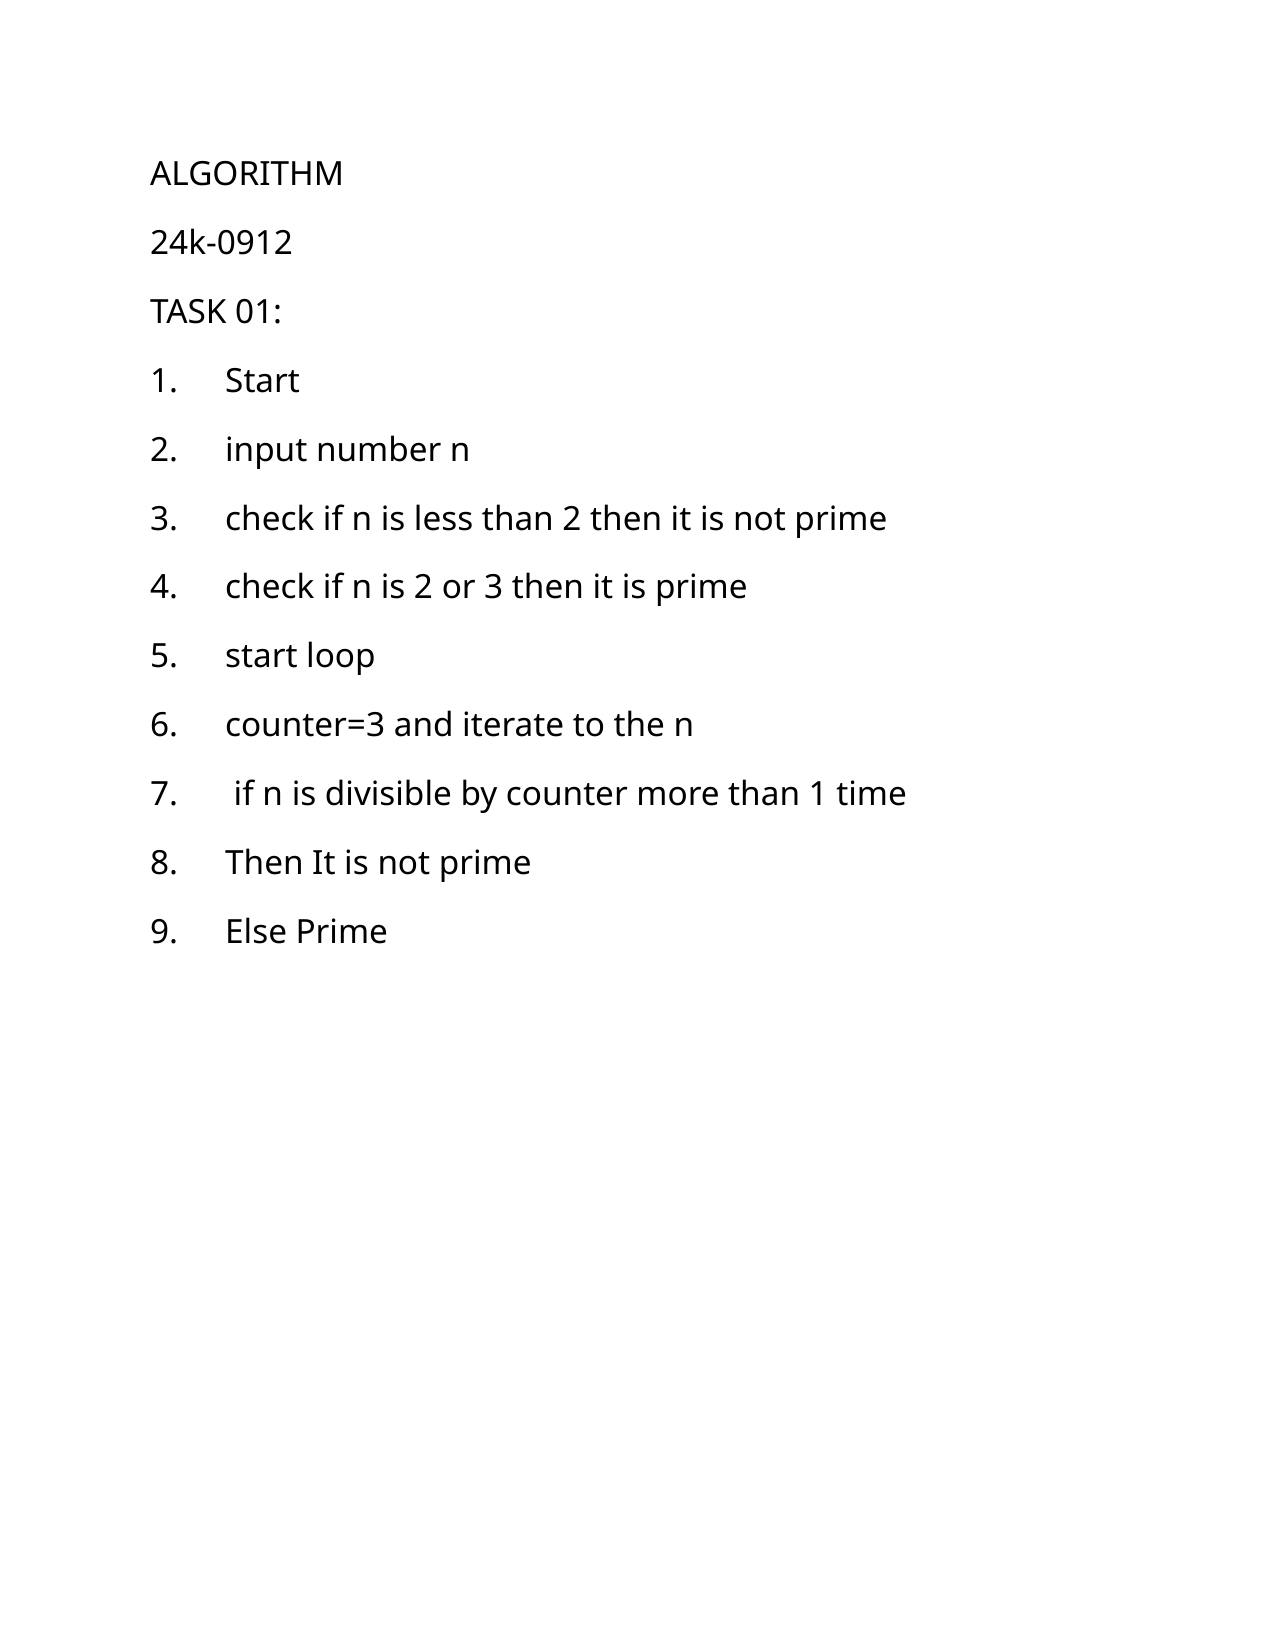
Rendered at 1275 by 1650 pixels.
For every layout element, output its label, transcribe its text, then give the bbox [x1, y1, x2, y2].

text TASK 01: [150, 288, 1125, 333]
text 8. Then It is not prime [150, 838, 1125, 884]
text 6. counter=3 and iterate to the n [150, 701, 1125, 746]
text 5. start loop [150, 632, 1125, 677]
text 4. check if n is 2 or 3 then it is prime [150, 563, 1125, 608]
text ALGORITHM [150, 150, 1125, 195]
text 2. input number n [150, 425, 1125, 471]
text 9. Else Prime [150, 907, 1125, 953]
text 1. Start [150, 357, 1125, 402]
text 3. check if n is less than 2 then it is not prime [150, 494, 1125, 540]
text 7. if n is divisible by counter more than 1 time [150, 770, 1125, 815]
text 24k-0912 [150, 219, 1125, 264]
